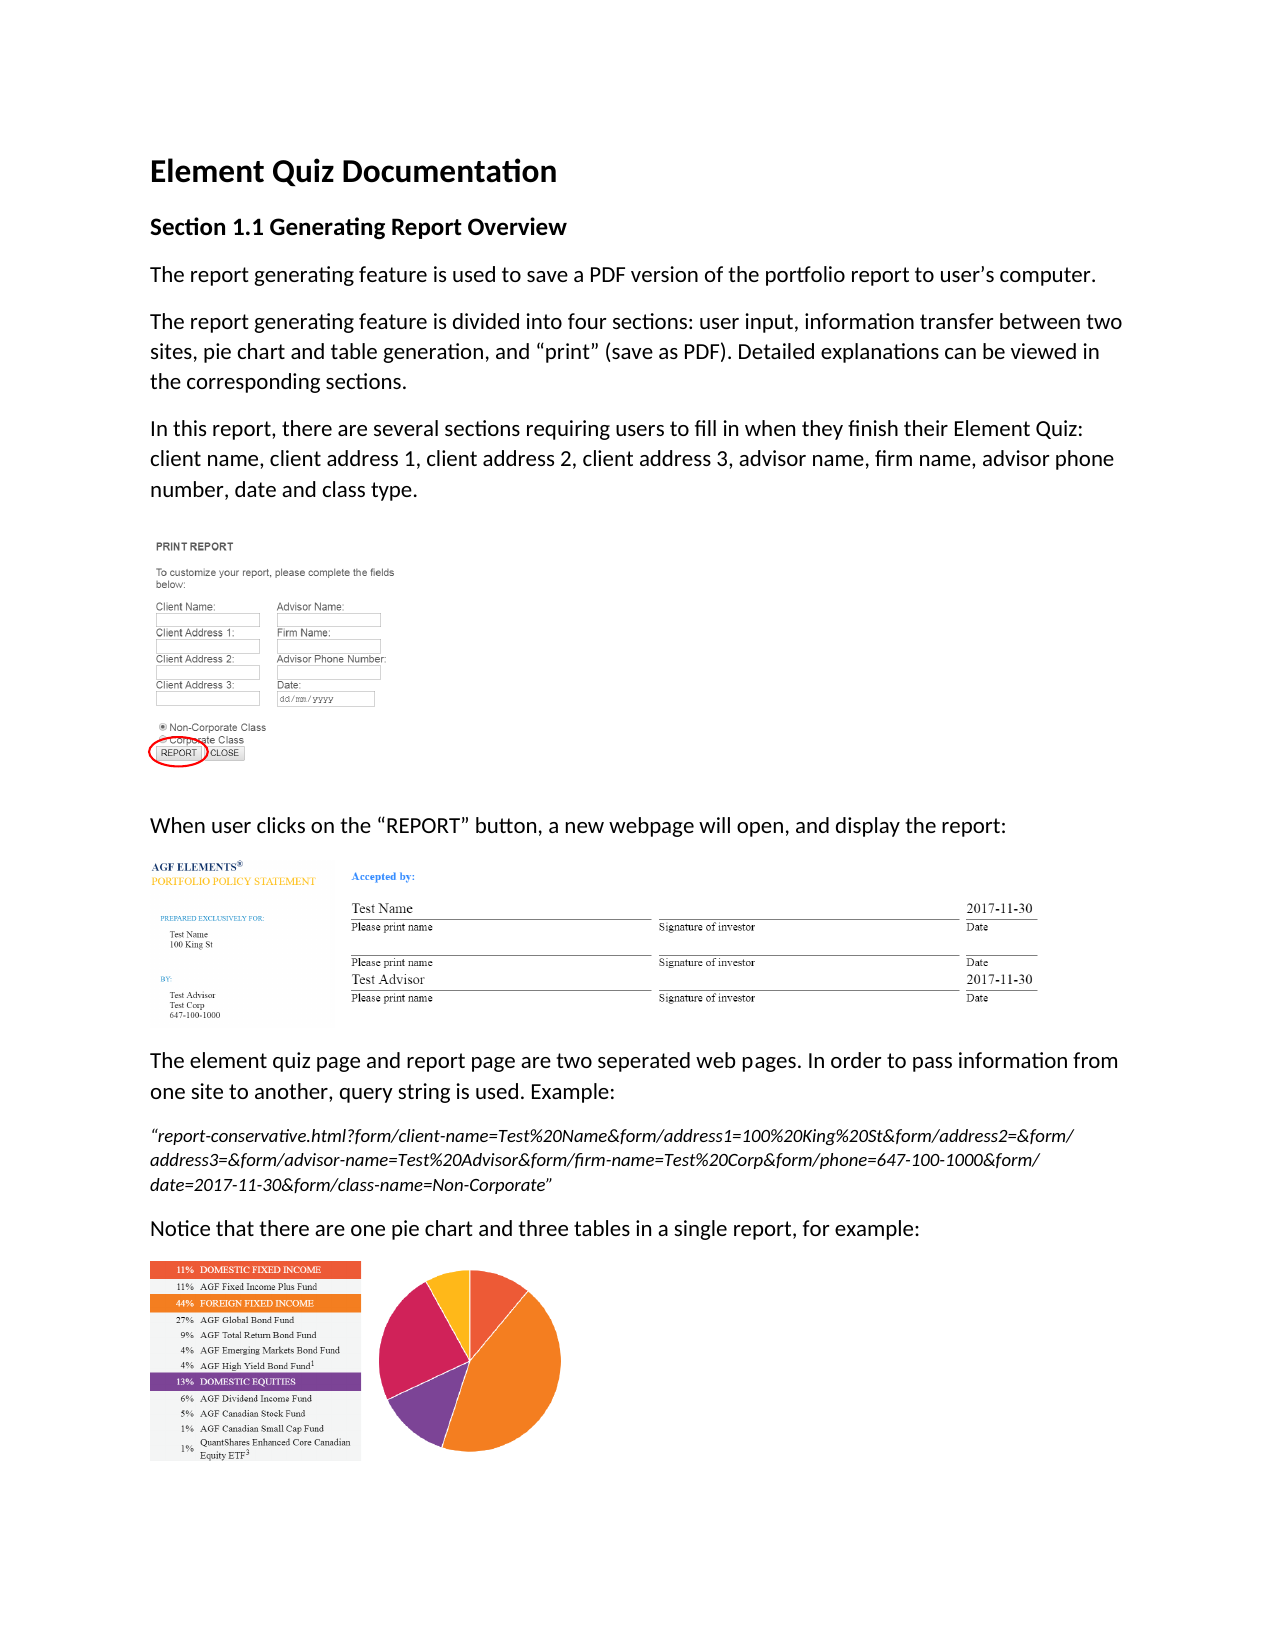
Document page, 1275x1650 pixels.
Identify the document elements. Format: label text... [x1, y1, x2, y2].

text In this report, there are several sections requiring users to fill in when they finish their Element Quiz: client name, client address 1, client address 2, client address 3, advisor name, firm name, advisor phone number, date and class type. [150, 414, 1125, 503]
text The element quiz page and report page are two seperated web pages. In order to pass information from one site to another, query string is used. Example: [150, 1047, 1125, 1105]
picture [150, 1261, 362, 1461]
picture [366, 1262, 569, 1461]
picture [151, 739, 206, 765]
text Notice that there are one pie chart and three tables in a single report, for example: [150, 1214, 1125, 1242]
text Element Quiz Documentation [150, 150, 1125, 191]
text The report generating feature is used to save a PDF version of the portfolio report to user’s computer. [150, 260, 1125, 288]
picture [150, 860, 335, 1028]
picture [340, 858, 1046, 1028]
text “report-conservative.html?form/client-name=Test%20Name&form/address1=100%20King%20St&form/address2=&form/address3=&form/advisor-name=Test%20Advisor&form/firm-name=Test%20Corp&form/phone=647-100-1000&form/date=2017-11-30&form/class-name=Non-Corporate” [150, 1124, 1125, 1196]
picture [150, 521, 422, 793]
text Section 1.1 Generating Report Overview [150, 211, 1125, 241]
text When user clicks on the “REPORT” button, a new webpage will open, and display the report: [150, 811, 1125, 839]
text The report generating feature is divided into four sections: user input, information transfer between two sites, pie chart and table generation, and “print” (save as PDF). Detailed explanations can be viewed in the corresponding sections. [150, 307, 1125, 396]
